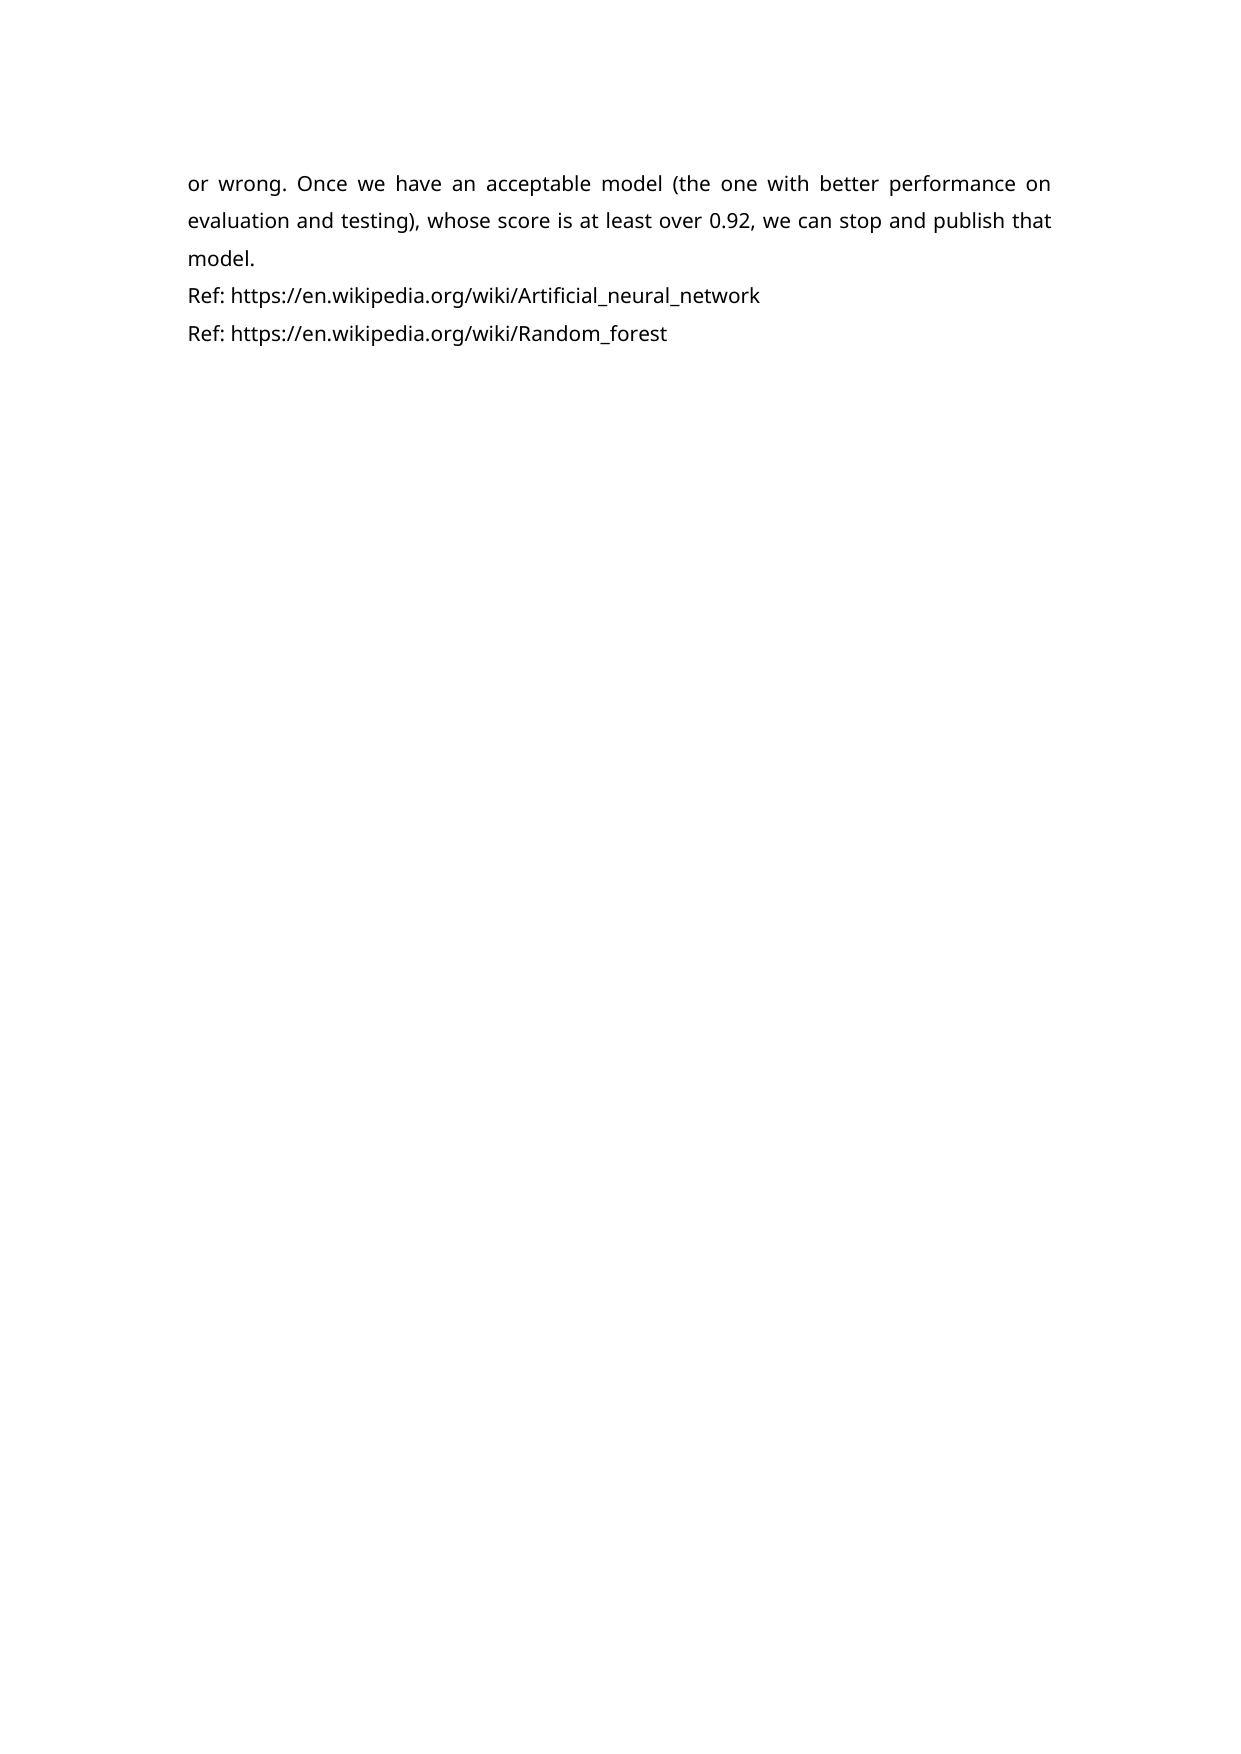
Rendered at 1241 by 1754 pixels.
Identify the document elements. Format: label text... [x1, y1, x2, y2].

text Ref: https://en.wikipedia.org/wiki/Random_forest [187, 314, 1053, 352]
text Ref: https://en.wikipedia.org/wiki/Artificial_neural_network [187, 277, 1053, 314]
